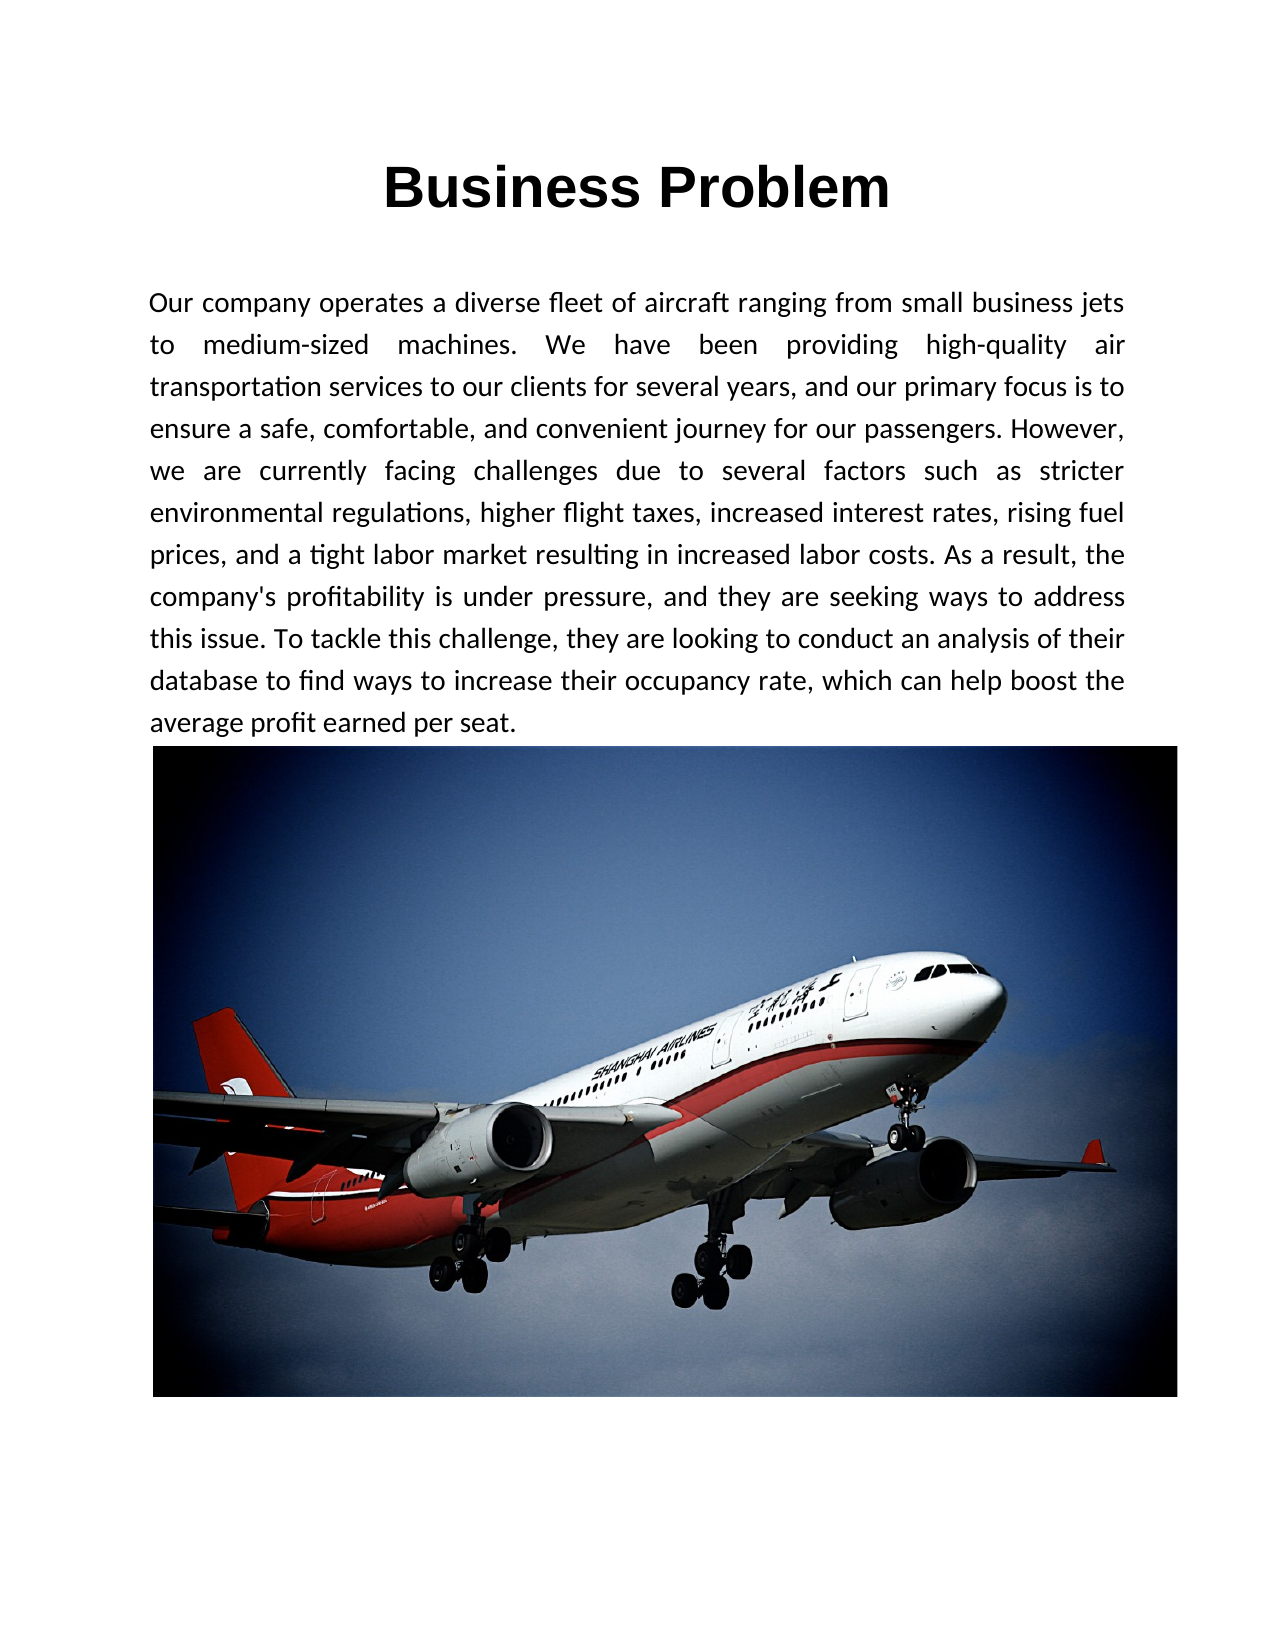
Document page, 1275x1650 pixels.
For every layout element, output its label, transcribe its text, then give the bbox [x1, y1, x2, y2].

text Our company operates a diverse fleet of aircraft ranging from small business jets to medium-sized machines. We have been providing high-quality air transportation services to our clients for several years, and our primary focus is to ensure a safe, comfortable, and convenient journey for our passengers. However, we are currently facing challenges due to several factors such as stricter environmental regulations, higher flight taxes, increased interest rates, rising fuel prices, and a tight labor market resulting in increased labor costs. As a result, the company's profitability is under pressure, and they are seeking ways to address this issue. To tackle this challenge, they are looking to conduct an analysis of their database to find ways to increase their occupancy rate, which can help boost the average profit earned per seat. [148, 284, 1126, 740]
picture [153, 746, 1178, 1397]
subtitle Business Problem [150, 153, 1125, 220]
